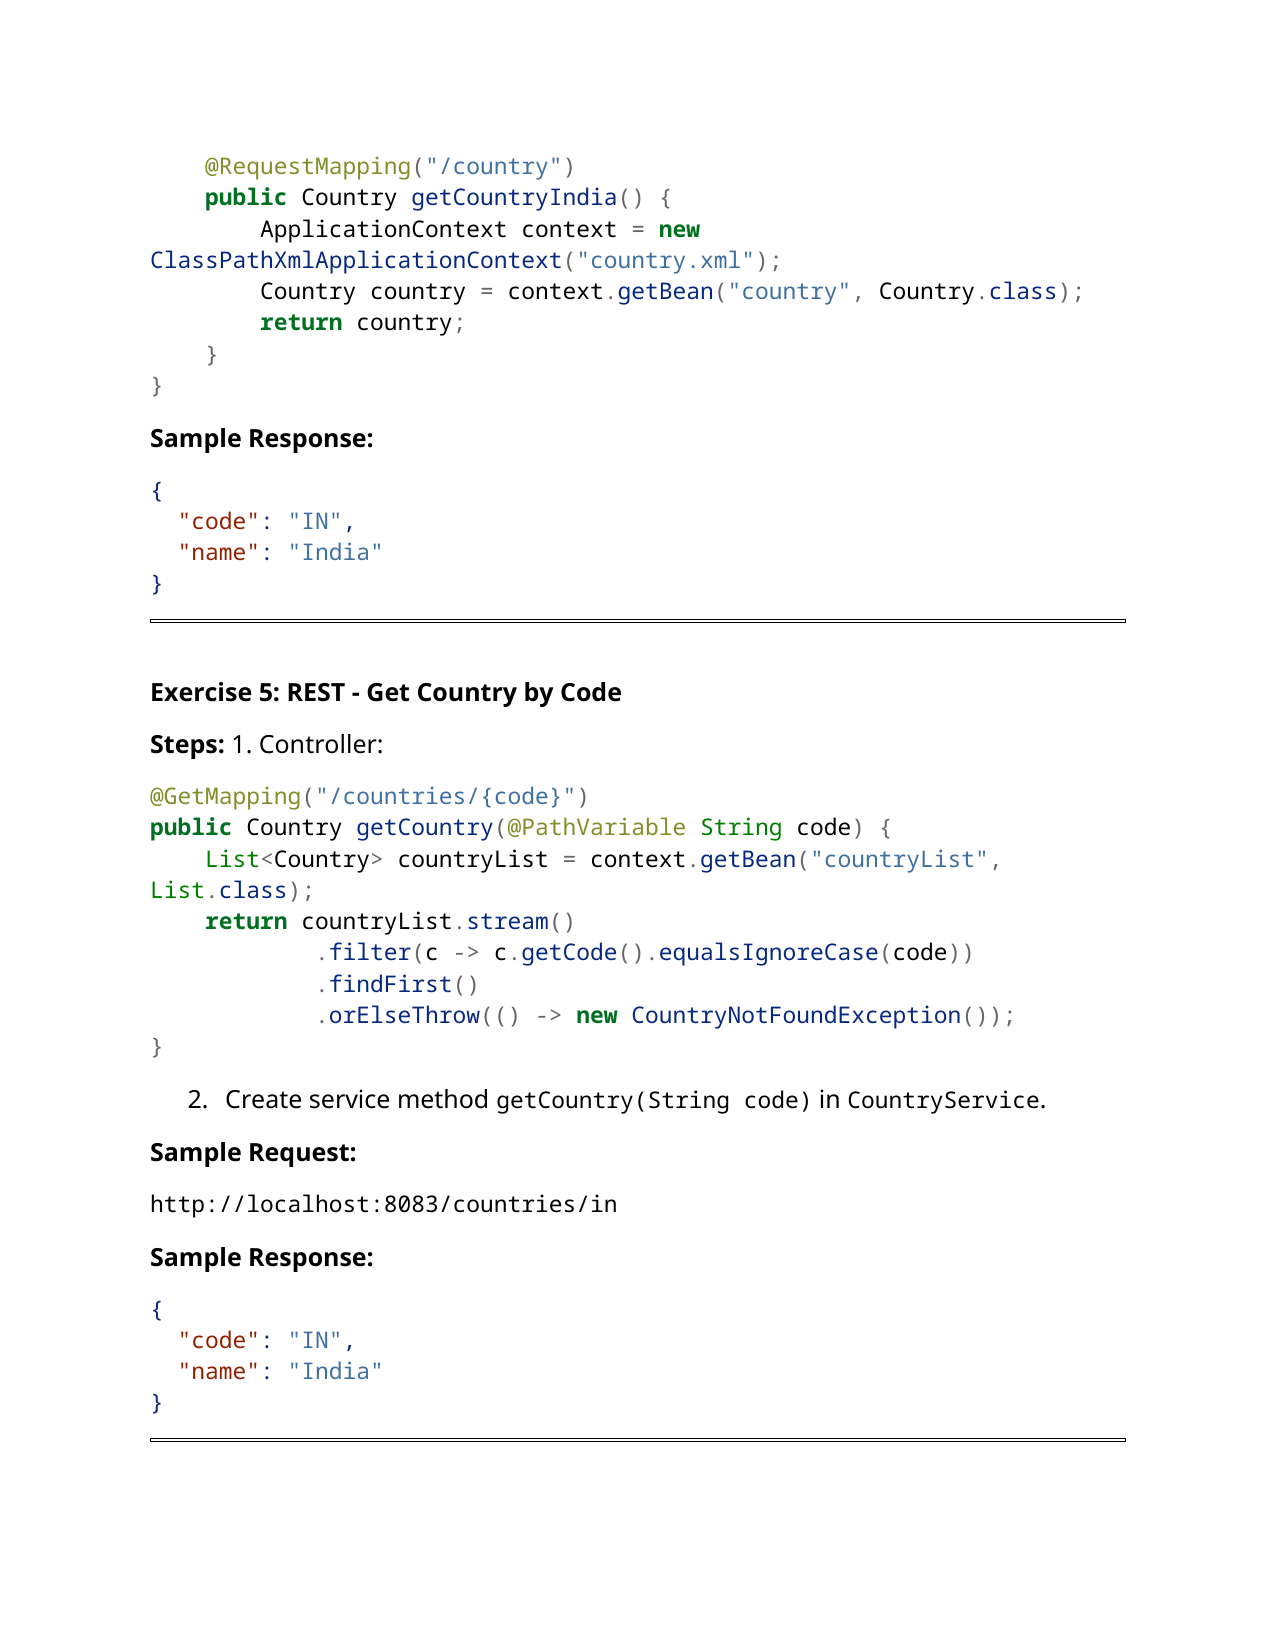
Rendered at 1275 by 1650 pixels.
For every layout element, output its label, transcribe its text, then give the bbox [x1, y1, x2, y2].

text { "code": "IN", "name": "India" } [150, 1293, 1125, 1418]
list Create service method getCountry(String code) in CountryService. [187, 1082, 1125, 1116]
text Exercise 5: REST - Get Country by Code [150, 674, 1125, 708]
text http://localhost:8083/countries/in [150, 1188, 1125, 1219]
text Sample Response: [150, 1240, 1125, 1274]
text Steps: 1. Controller: [150, 727, 1125, 761]
text @GetMapping("/countries/{code}") public Country getCountry(@PathVariable String code) { List<Country> countryList = context.getBean("countryList", List.class); return countryList.stream() .filter(c -> c.getCode().equalsIgnoreCase(code)) .findFirst() .orElseThrow(() -> new CountryNotFoundException()); } [150, 780, 1125, 1061]
text { "code": "IN", "name": "India" } [150, 474, 1125, 599]
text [150, 150, 1125, 400]
text Sample Response: [150, 421, 1125, 455]
text Sample Request: [150, 1135, 1125, 1169]
